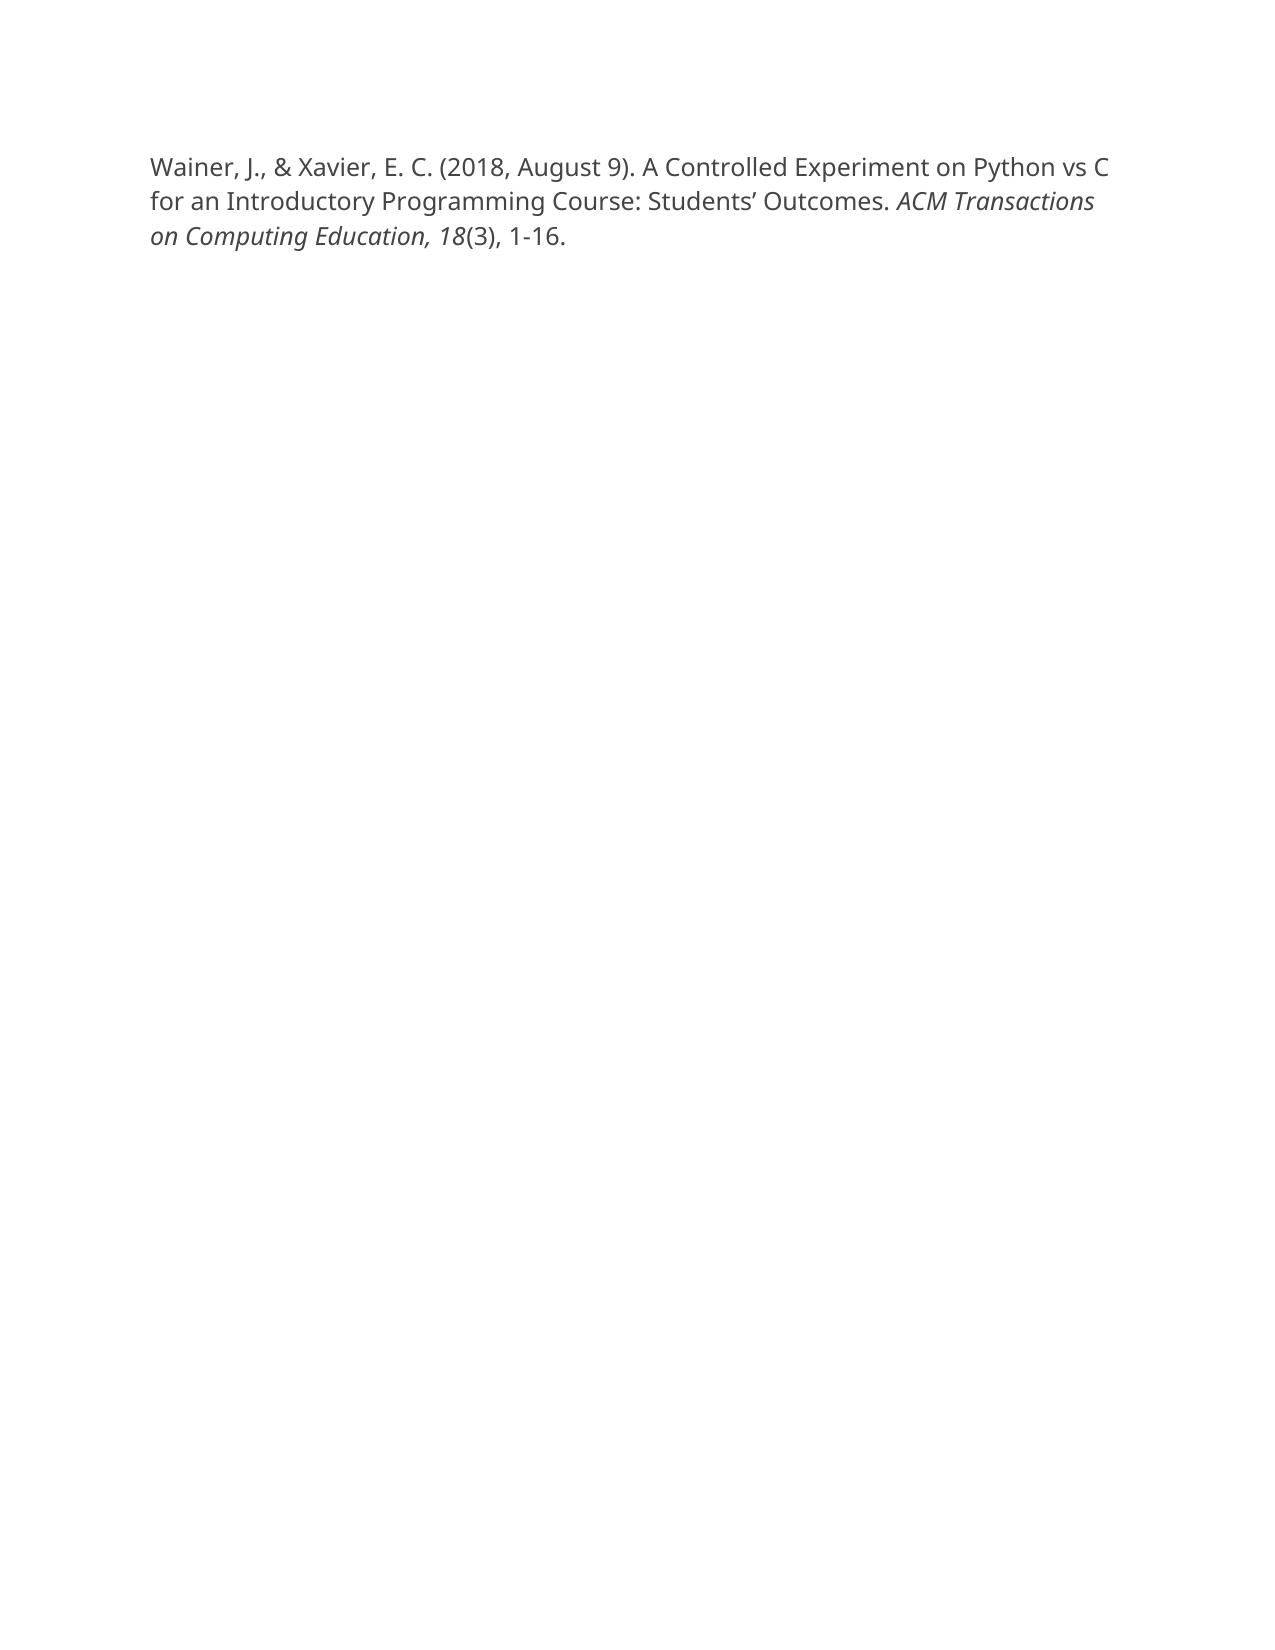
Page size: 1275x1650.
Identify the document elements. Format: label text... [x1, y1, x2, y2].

text Wainer, J., & Xavier, E. C. (2018, August 9). A Controlled Experiment on Python vs C for an Introductory Programming Course: Students’ Outcomes. ACM Transactions on Computing Education, 18(3), 1-16. [150, 150, 1125, 252]
